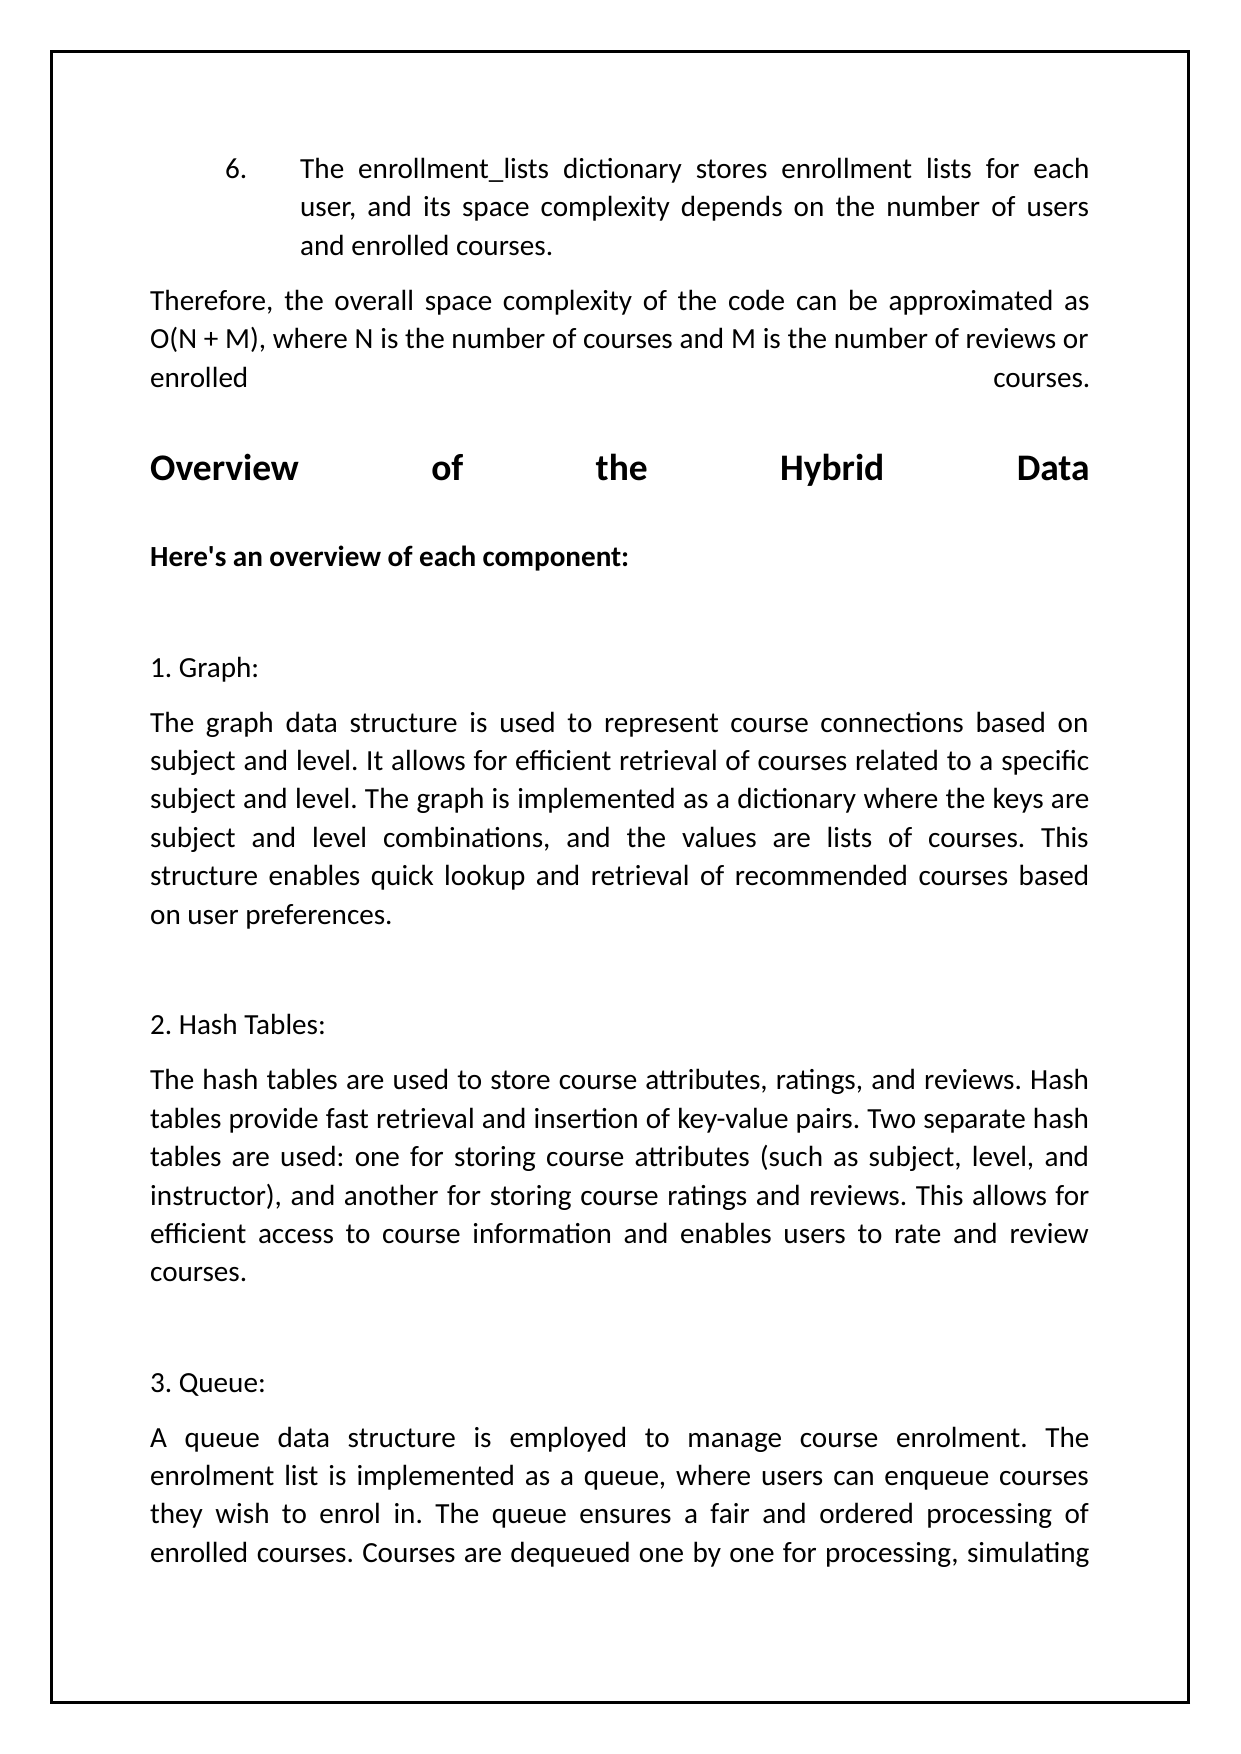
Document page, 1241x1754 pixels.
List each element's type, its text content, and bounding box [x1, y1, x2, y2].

text 3. Queue: [150, 1364, 1090, 1399]
text The hash tables are used to store course attributes, ratings, and reviews. Hash tables provide fast retrieval and insertion of key-value pairs. Two separate hash tables are used: one for storing course attributes (such as subject, level, and instructor), and another for storing course ratings and reviews. This allows for efficient access to course information and enables users to rate and review courses. [150, 1061, 1090, 1289]
list The enrollment_lists dictionary stores enrollment lists for each user, and its space complexity depends on the number of users and enrolled courses. [225, 150, 1090, 262]
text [150, 1419, 1090, 1570]
text 1. Graph: [150, 649, 1090, 684]
text The graph data structure is used to represent course connections based on subject and level. It allows for efficient retrieval of courses related to a specific subject and level. The graph is implemented as a dictionary where the keys are subject and level combinations, and the values are lists of courses. This structure enables quick lookup and retrieval of recommended courses based on user preferences. [150, 704, 1090, 932]
text 2. Hash Tables: [150, 1006, 1090, 1042]
text Overview of the Hybrid Data [150, 443, 1090, 519]
text Here's an overview of each component: [150, 538, 1090, 574]
text Therefore, the overall space complexity of the code can be approximated as O(N + M), where N is the number of courses and M is the number of reviews or enrolled courses. [150, 282, 1090, 425]
